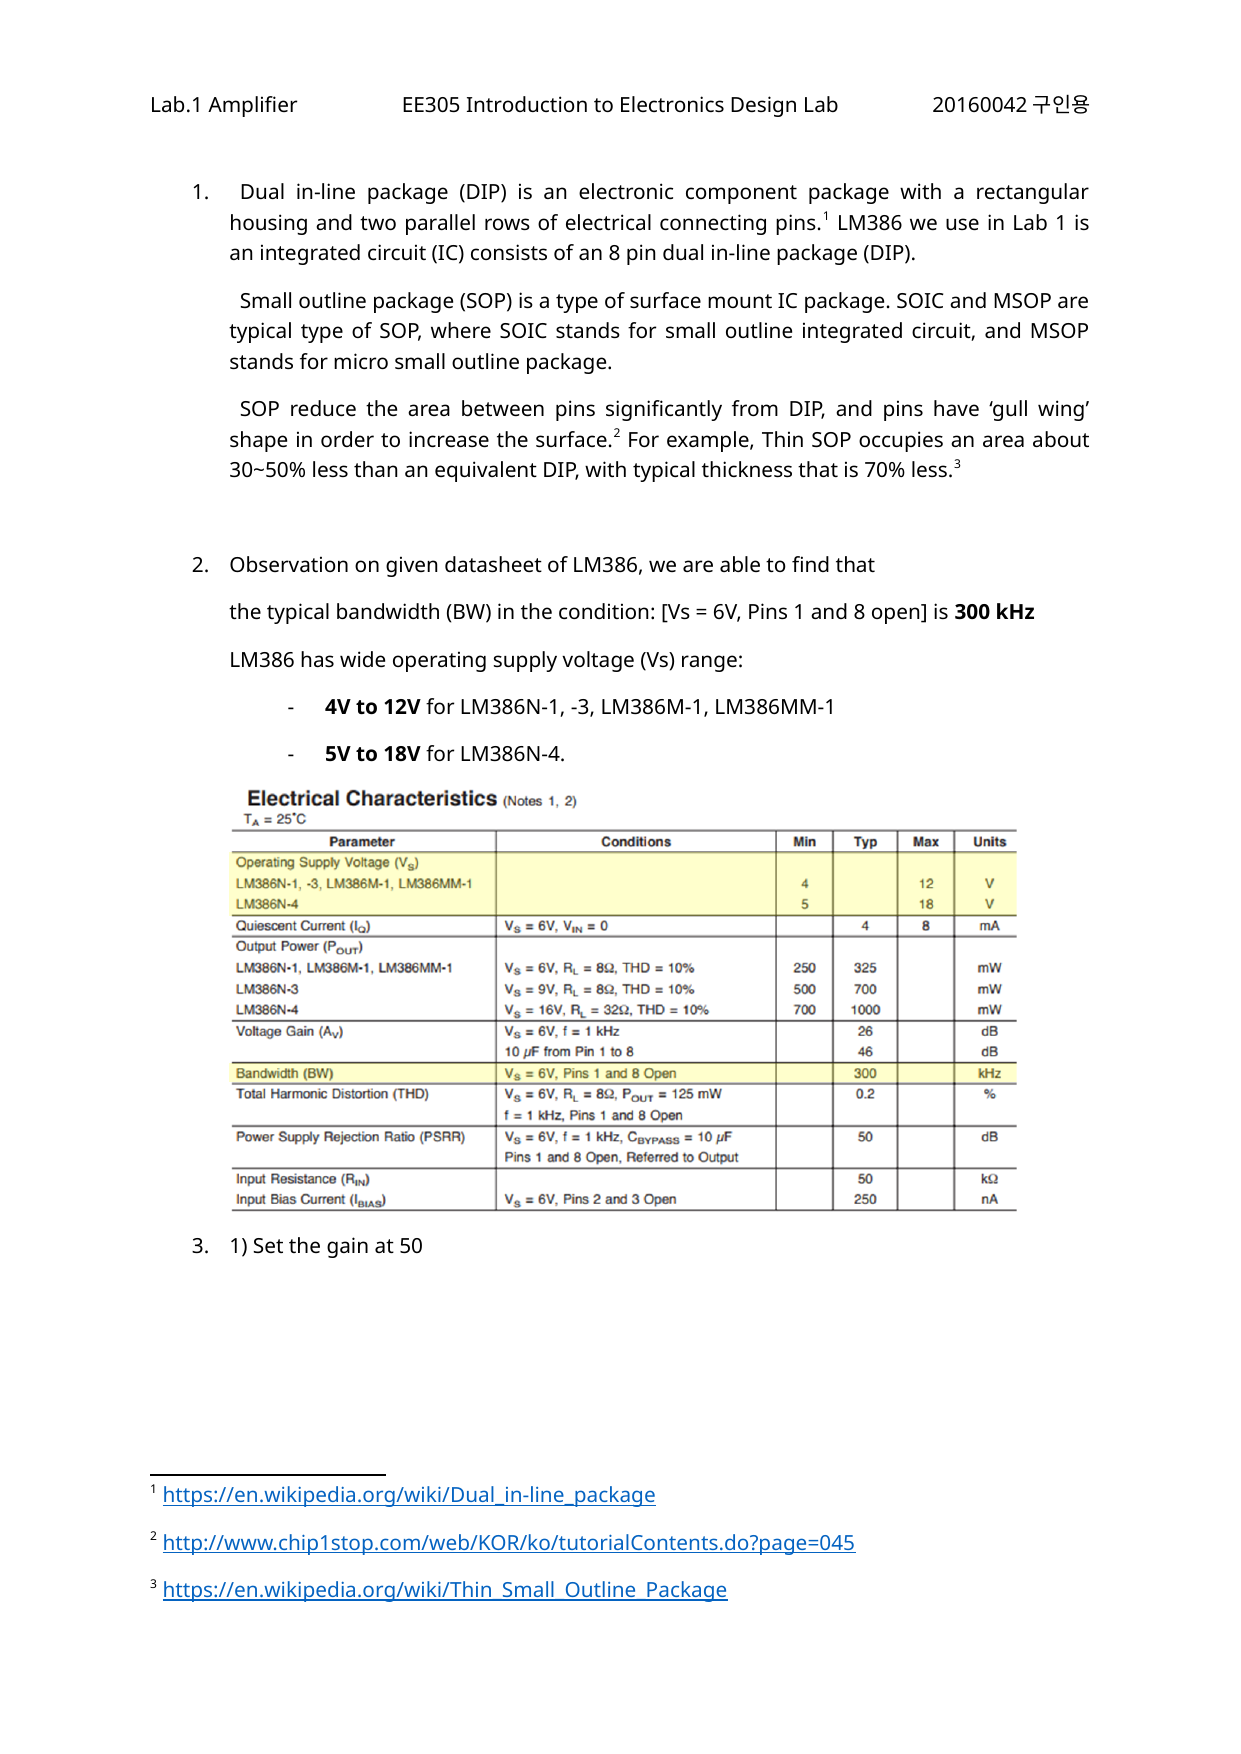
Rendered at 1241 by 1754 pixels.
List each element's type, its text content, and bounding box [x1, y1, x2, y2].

list LM386 has wide operating supply voltage (Vs) range: [229, 645, 1090, 673]
list Observation on given datasheet of LM386, we are able to find that [192, 550, 1090, 578]
list the typical bandwidth (BW) in the condition: [Vs = 6V, Pins 1 and 8 open] is 300 kHz [229, 597, 1090, 626]
list Small outline package (SOP) is a type of surface mount IC package. SOIC and MSOP are typical type of SOP, where SOIC stands for small outline integrated circuit, and MSOP stands for micro small outline package. [229, 286, 1090, 375]
list Dual in-line package (DIP) is an electronic component package with a rectangular housing and two parallel rows of electrical connecting pins. LM386 we use in Lab 1 is an integrated circuit (IC) consists of an 8 pin dual in-line package (DIP). [192, 177, 1090, 267]
list 5V to 18V for LM386N-4. [287, 739, 1090, 768]
list 1) Set the gain at 50 [192, 1231, 1090, 1260]
list 4V to 12V for LM386N-1, -3, LM386M-1, LM386MM-1 [287, 692, 1090, 720]
list SOP reduce the area between pins significantly from DIP, and pins have ‘gull wing’ shape in order to increase the surface. For example, Thin SOP occupies an area about 30~50% less than an equivalent DIP, with typical thickness that is 70% less. [229, 394, 1090, 484]
picture [229, 786, 1017, 1213]
